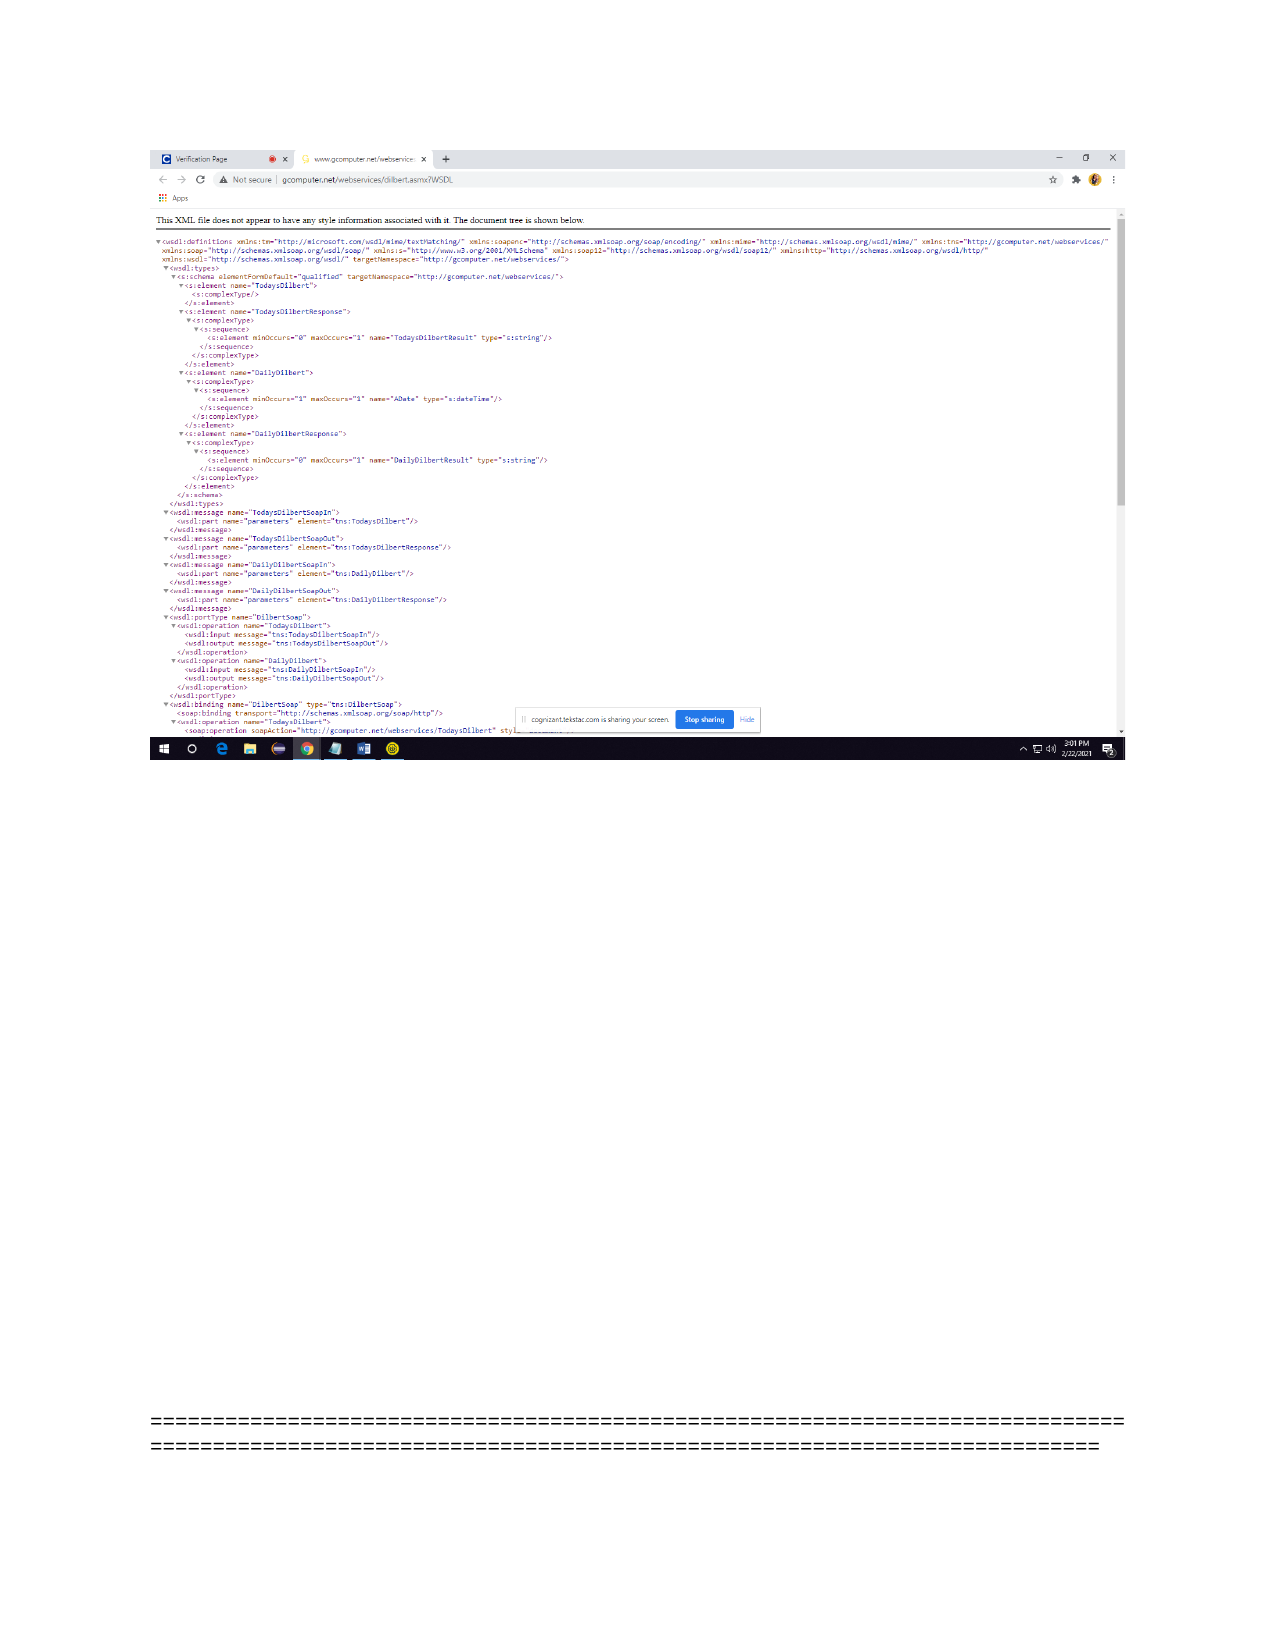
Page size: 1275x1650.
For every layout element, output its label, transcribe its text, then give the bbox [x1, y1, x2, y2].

text ========================================================================================================================================================== [150, 1411, 1125, 1460]
picture [150, 150, 1125, 760]
